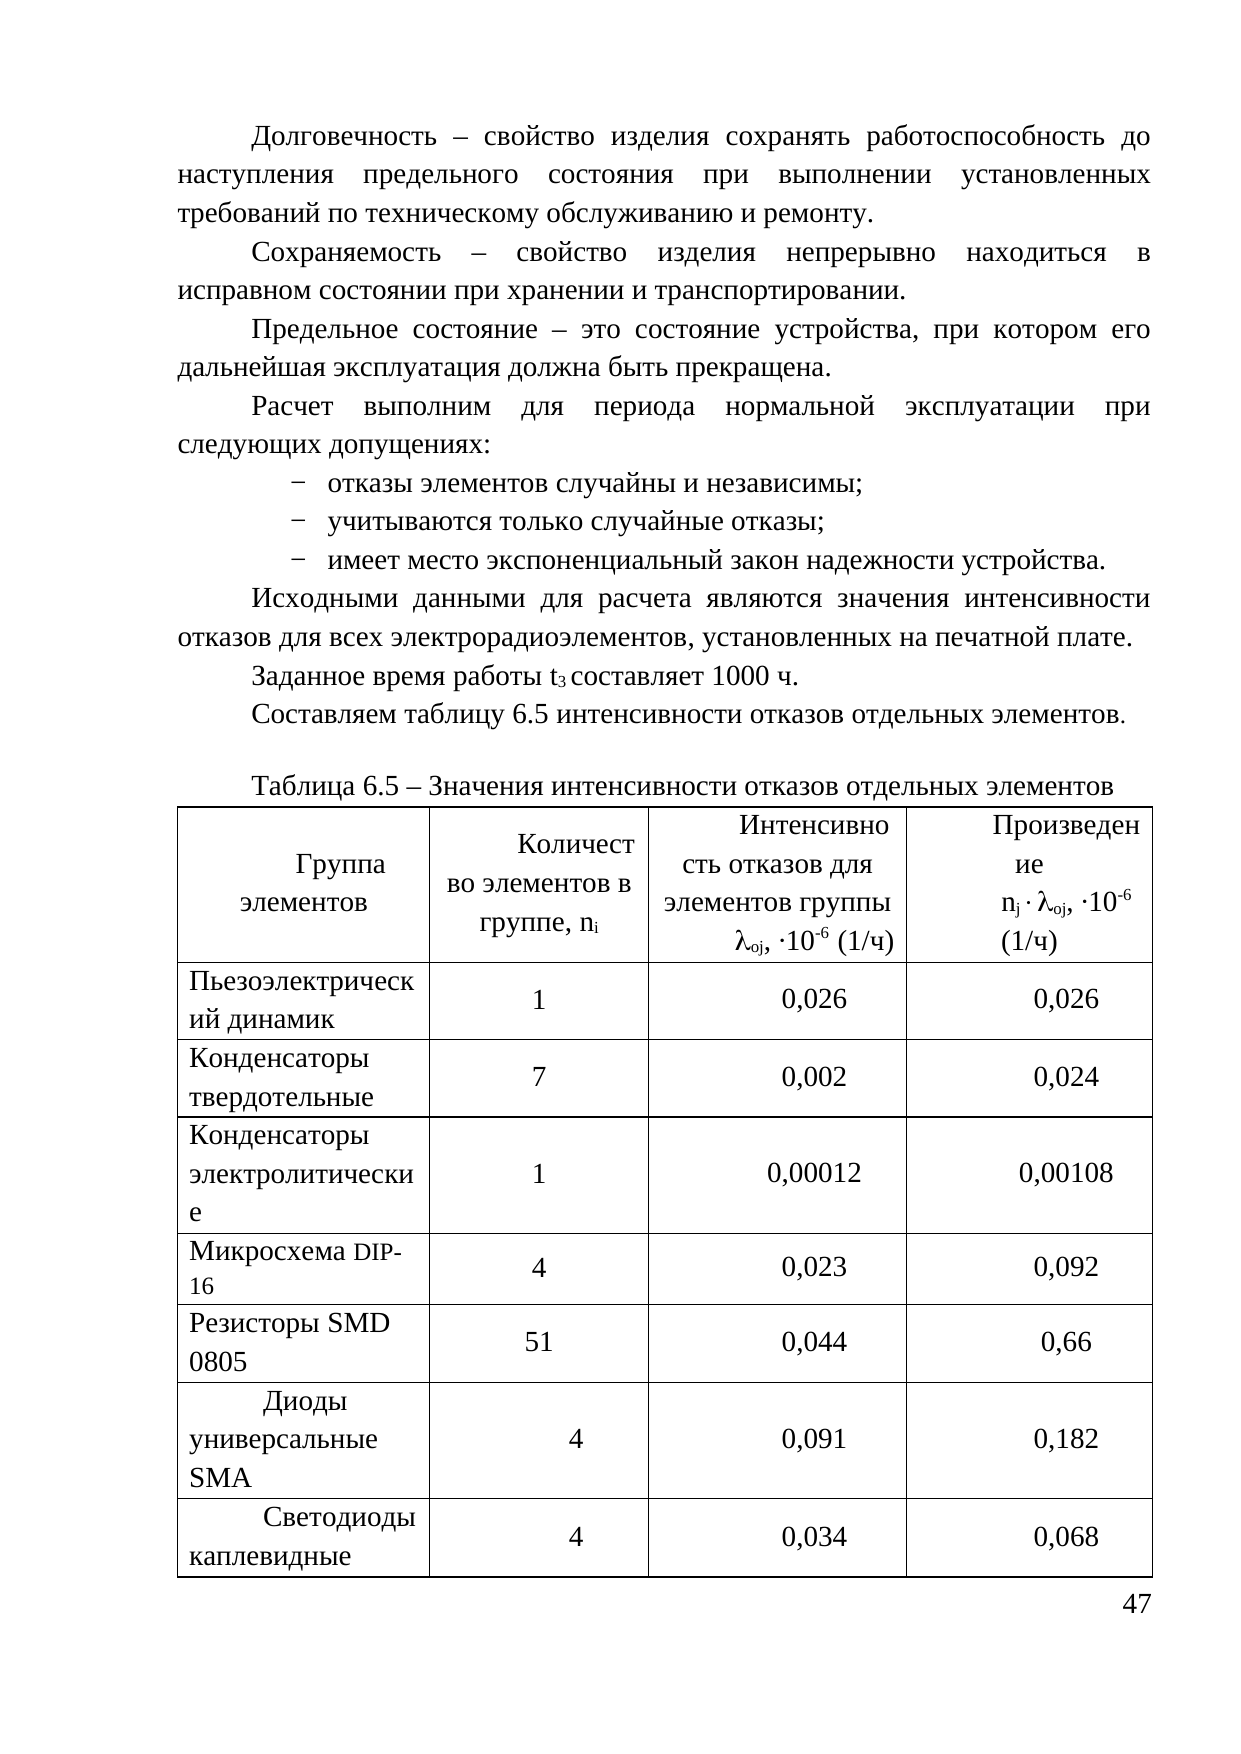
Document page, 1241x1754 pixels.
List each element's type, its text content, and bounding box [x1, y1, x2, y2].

table_cell Микросхема DIP-16 [178, 1234, 429, 1304]
table_header Произведение njоj, ∙10-6 (1/ч) [907, 808, 1152, 962]
table_cell 0,002 [649, 1040, 906, 1116]
table_cell 1 [430, 1118, 648, 1232]
table_header Интенсивность отказов для элементов группы оj, ∙10-6 (1/ч) [649, 808, 906, 962]
table_cell 0,091 [649, 1383, 906, 1498]
table_cell 0,092 [907, 1234, 1152, 1304]
text Сохраняемость – свойство изделия непрерывно находиться в исправном состоянии при хранении и транспортировании. [177, 234, 1152, 306]
text Составляем таблицу 6.5 интенсивности отказов отдельных элементов. [177, 696, 1152, 730]
list отказы элементов случайны и независимы; [290, 465, 1152, 498]
table_header Количество элементов в группе, ni [430, 808, 648, 962]
table_cell 0,026 [649, 963, 906, 1039]
table_cell 0,044 [649, 1305, 906, 1382]
table_cell 4 [430, 1383, 648, 1498]
table_cell 0,182 [907, 1383, 1152, 1498]
text Долговечность – свойство изделия сохранять работоспособность до наступления предельного состояния при выполнении установленных требований по техническому обслуживанию и ремонту. [177, 118, 1152, 229]
table_cell 0,026 [907, 963, 1152, 1039]
list учитываются только случайные отказы; [290, 503, 1152, 537]
table_cell Диоды универсальные SMA [178, 1383, 429, 1498]
text Исходными данными для расчета являются значения интенсивности отказов для всех электрорадиоэлементов, установленных на печатной плате. [177, 581, 1152, 653]
table_cell Пьезоэлектрический динамик [178, 963, 429, 1039]
table_header Группа элементов [178, 808, 429, 962]
table_cell Резисторы SMD 0805 [178, 1305, 429, 1382]
table_cell 0,068 [907, 1499, 1152, 1576]
text Предельное состояние – это состояние устройства, при котором его дальнейшая эксплуатация должна быть прекращена. [177, 311, 1152, 383]
table_cell 7 [430, 1040, 648, 1116]
table_cell 4 [430, 1499, 648, 1576]
text Расчет выполним для периода нормальной эксплуатации при следующих допущениях: [177, 388, 1152, 460]
table_cell 51 [430, 1305, 648, 1382]
table_cell Светодиоды каплевидные [178, 1499, 429, 1576]
table_cell Конденсаторы электролитические [178, 1118, 429, 1232]
table_cell 0,66 [907, 1305, 1152, 1382]
table_cell Конденсаторы твердотельные [178, 1040, 429, 1116]
table_cell 0,034 [649, 1499, 906, 1576]
table_cell 4 [430, 1234, 648, 1304]
table_cell 1 [430, 963, 648, 1039]
list имеет место экспоненциальный закон надежности устройства. [290, 542, 1152, 576]
table_cell 0,024 [907, 1040, 1152, 1116]
text Таблица 6.5 – Значения интенсивности отказов отдельных элементов [177, 768, 1152, 801]
text Заданное время работы t3 составляет 1000 ч. [177, 658, 1152, 691]
table_cell 0,00108 [907, 1118, 1152, 1232]
table_cell 0,00012 [649, 1118, 906, 1232]
table_cell 0,023 [649, 1234, 906, 1304]
